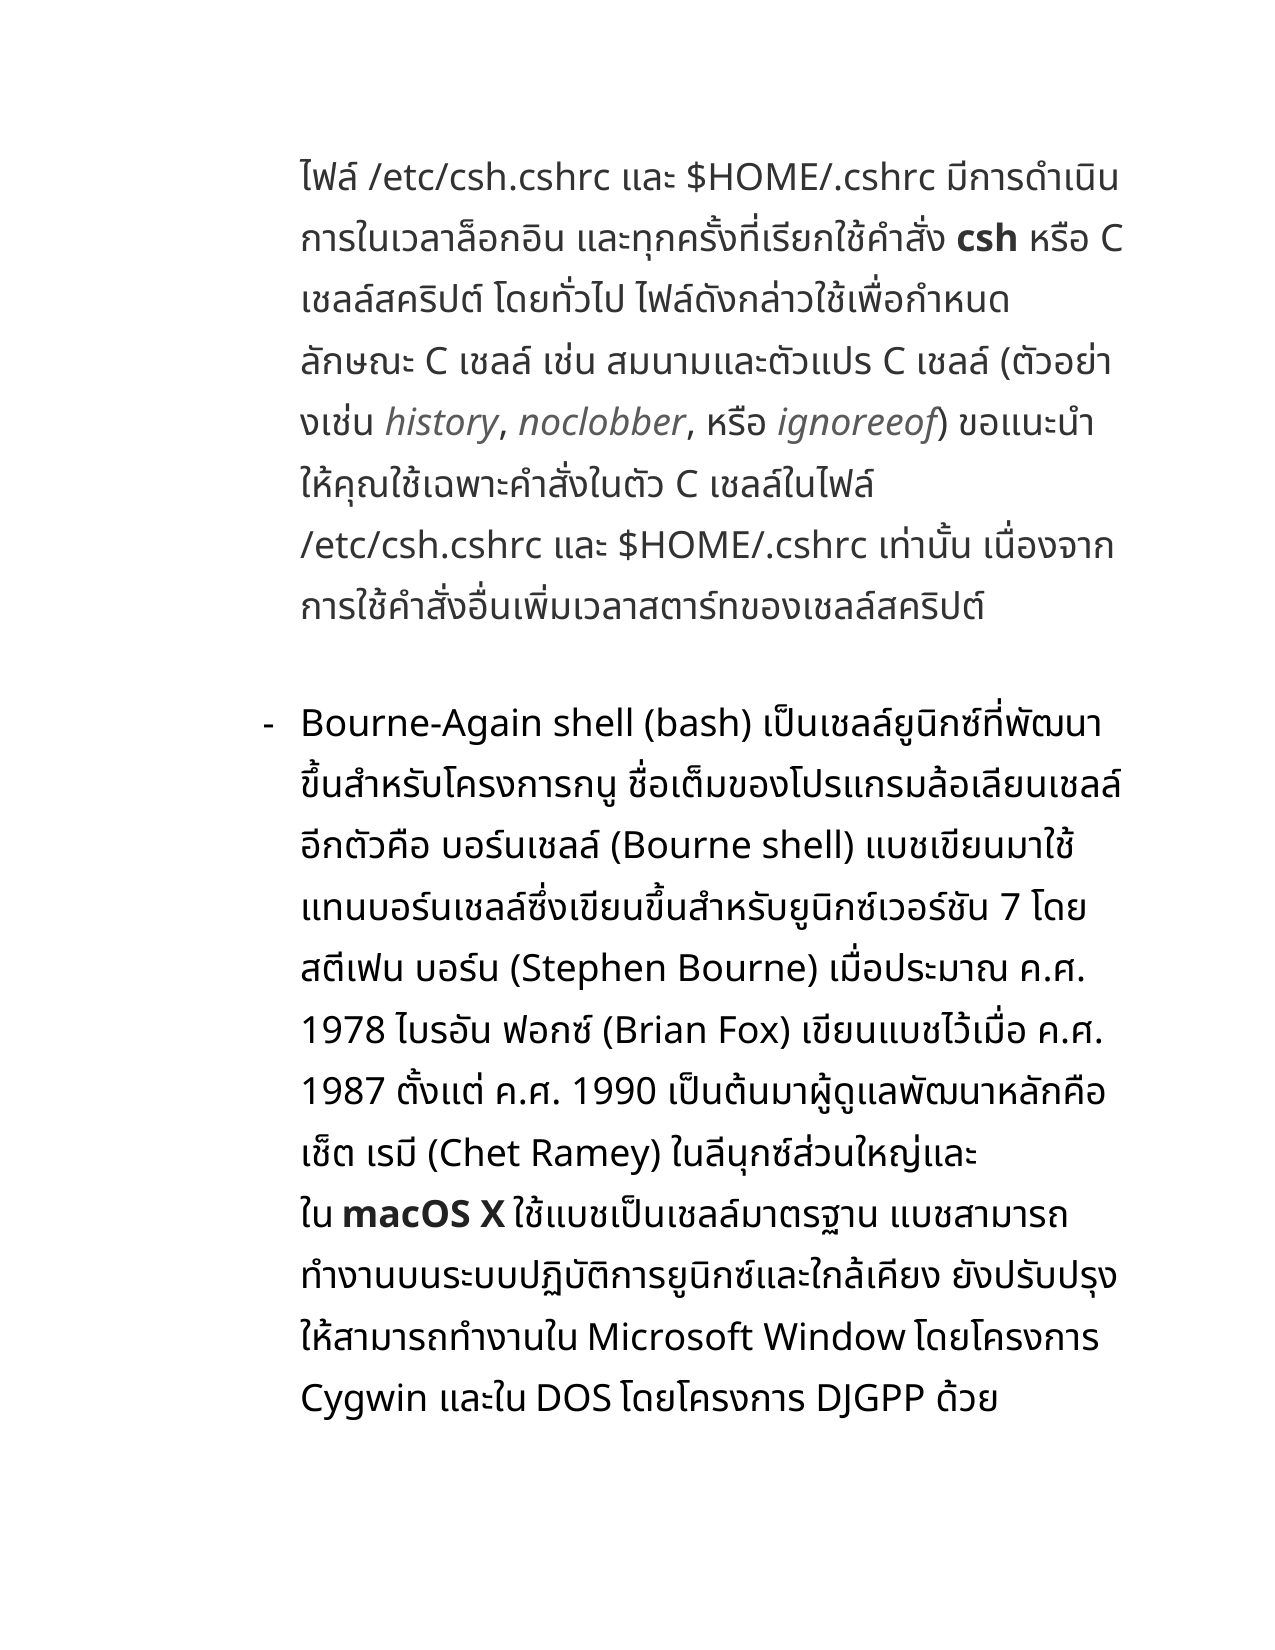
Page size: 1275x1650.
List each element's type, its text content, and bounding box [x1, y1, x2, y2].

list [262, 150, 1125, 637]
list Bourne-Again shell (bash) เป็นเชลล์ยูนิกซ์ที่พัฒนาขึ้นสำหรับโครงการกนู ชื่อเต็มของโปรแกรมล้อเลียนเชลล์อีกตัวคือ บอร์นเชลล์ (Bourne shell) แบชเขียนมาใช้แทนบอร์นเชลล์ซึ่งเขียนขึ้นสำหรับยูนิกซ์เวอร์ชัน 7 โดย สตีเฟน บอร์น (Stephen Bourne) เมื่อประมาณ ค.ศ. 1978 ไบรอัน ฟอกซ์ (Brian Fox) เขียนแบชไว้เมื่อ ค.ศ. 1987 ตั้งแต่ ค.ศ. 1990 เป็นต้นมาผู้ดูแลพัฒนาหลักคือ เช็ต เรมี (Chet Ramey) ในลีนุกซ์ส่วนใหญ่และในmacOS Xใช้แบชเป็นเชลล์มาตรฐาน แบชสามารถทำงานบนระบบปฏิบัติการยูนิกซ์และใกล้เคียง ยังปรับปรุงให้สามารถทำงานในMicrosoft Windowโดยโครงการ Cygwin และในDOSโดยโครงการ DJGPP ด้วย [262, 696, 1125, 1428]
